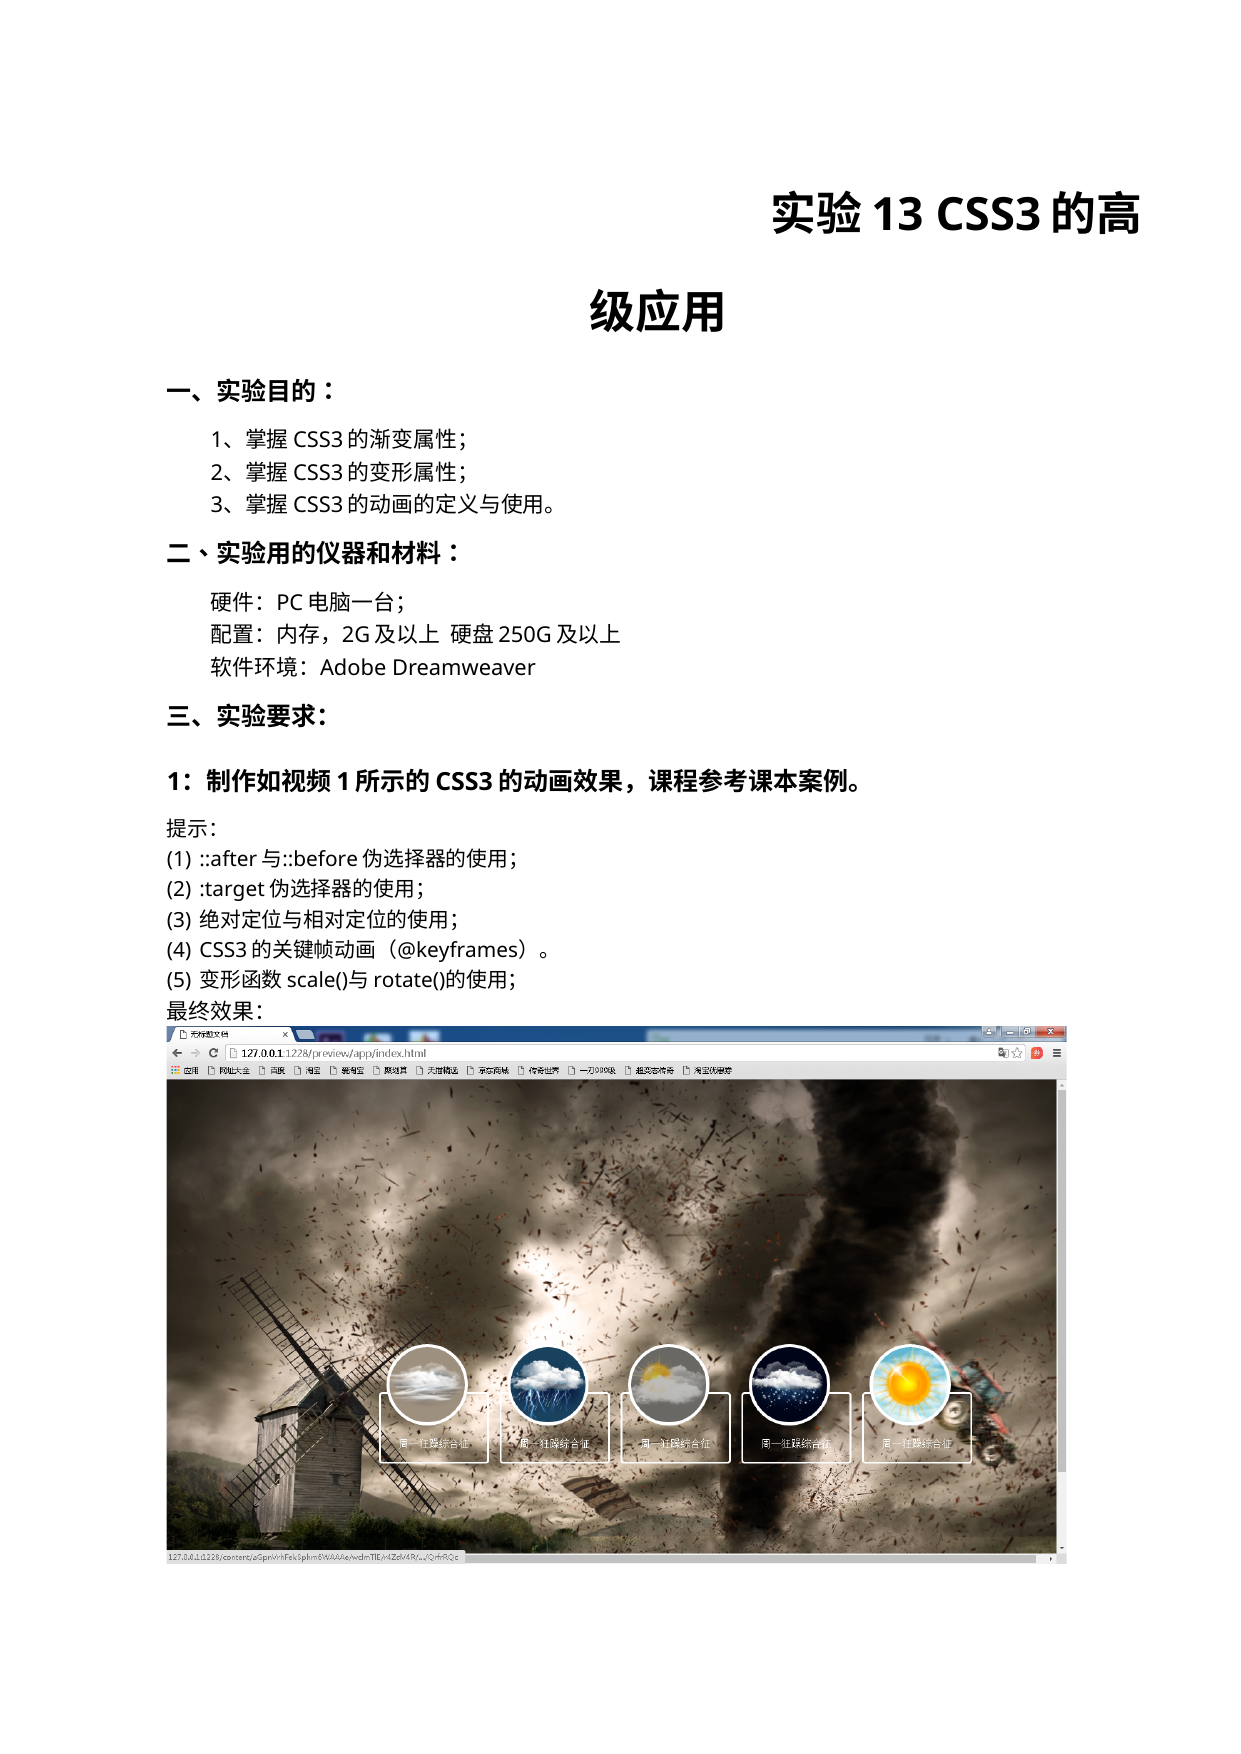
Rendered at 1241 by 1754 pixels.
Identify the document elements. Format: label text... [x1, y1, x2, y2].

list 绝对定位与相对定位的使用； [167, 903, 1150, 933]
list :target伪选择器的使用； [167, 872, 1150, 903]
list 实验要求： [167, 682, 1150, 747]
text 1、掌握CSS3的渐变属性； [167, 422, 1150, 454]
list CSS3的关键帧动画（@keyframes）。 [167, 933, 1150, 963]
list ::after与::before伪选择器的使用； [167, 842, 1150, 872]
text 3、掌握CSS3的动画的定义与使用。 [167, 487, 1150, 519]
picture [166, 1026, 1067, 1564]
text 2、掌握CSS3的变形属性； [167, 454, 1150, 487]
text 硬件：PC电脑一台； [167, 584, 1150, 617]
text 配置：内存，2G及以上 硬盘250G及以上 [167, 617, 1150, 649]
text 一、实验目的： [167, 357, 1150, 422]
text 1：制作如视频1所示的CSS3的动画效果，课程参考课本案例。 [167, 747, 1150, 812]
text 最终效果： [167, 994, 1150, 1026]
text 提示： [167, 812, 1150, 842]
text 软件环境：Adobe Dreamweaver [167, 649, 1150, 682]
text 二、实验用的仪器和材料： [167, 519, 1150, 584]
text 实验13 CSS3的高级应用 [167, 162, 1150, 357]
list 变形函数scale()与rotate()的使用； [167, 963, 1150, 994]
